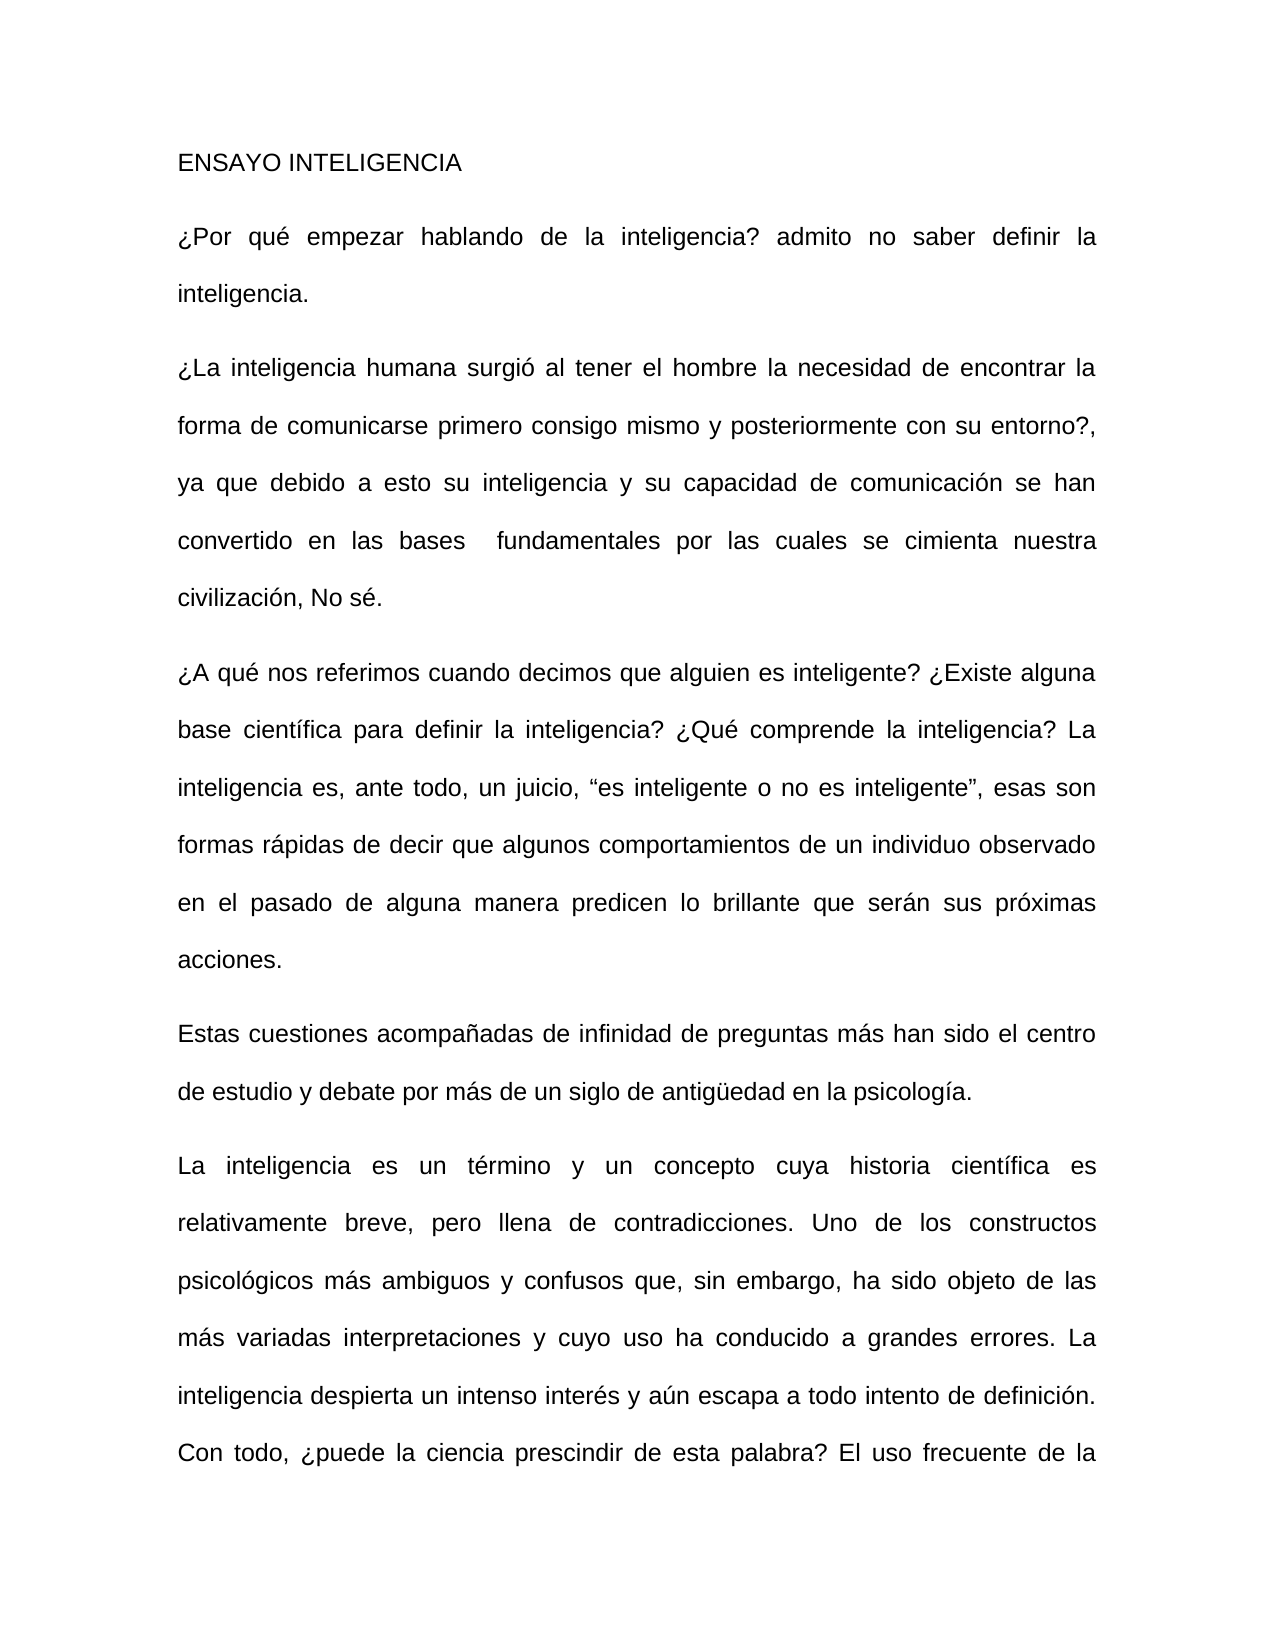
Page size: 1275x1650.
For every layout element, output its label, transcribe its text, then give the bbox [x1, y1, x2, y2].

text ¿La inteligencia humana surgió al tener el hombre la necesidad de encontrar la forma de comunicarse primero consigo mismo y posteriormente con su entorno?, ya que debido a esto su inteligencia y su capacidad de comunicación se han convertido en las bases fundamentales por las cuales se cimienta nuestra civilización, No sé. [177, 353, 1098, 612]
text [177, 1151, 1098, 1467]
text ENSAYO INTELIGENCIA [177, 148, 1098, 176]
text ¿Por qué empezar hablando de la inteligencia? admito no saber definir la inteligencia. [177, 222, 1098, 308]
text ¿A qué nos referimos cuando decimos que alguien es inteligente? ¿Existe alguna base científica para definir la inteligencia? ¿Qué comprende la inteligencia? La inteligencia es, ante todo, un juicio, “es inteligente o no es inteligente”, esas son formas rápidas de decir que algunos comportamientos de un individuo observado en el pasado de alguna manera predicen lo brillante que serán sus próximas acciones. [177, 658, 1098, 974]
text Estas cuestiones acompañadas de infinidad de preguntas más han sido el centro de estudio y debate por más de un siglo de antigüedad en la psicología. [177, 1019, 1098, 1106]
